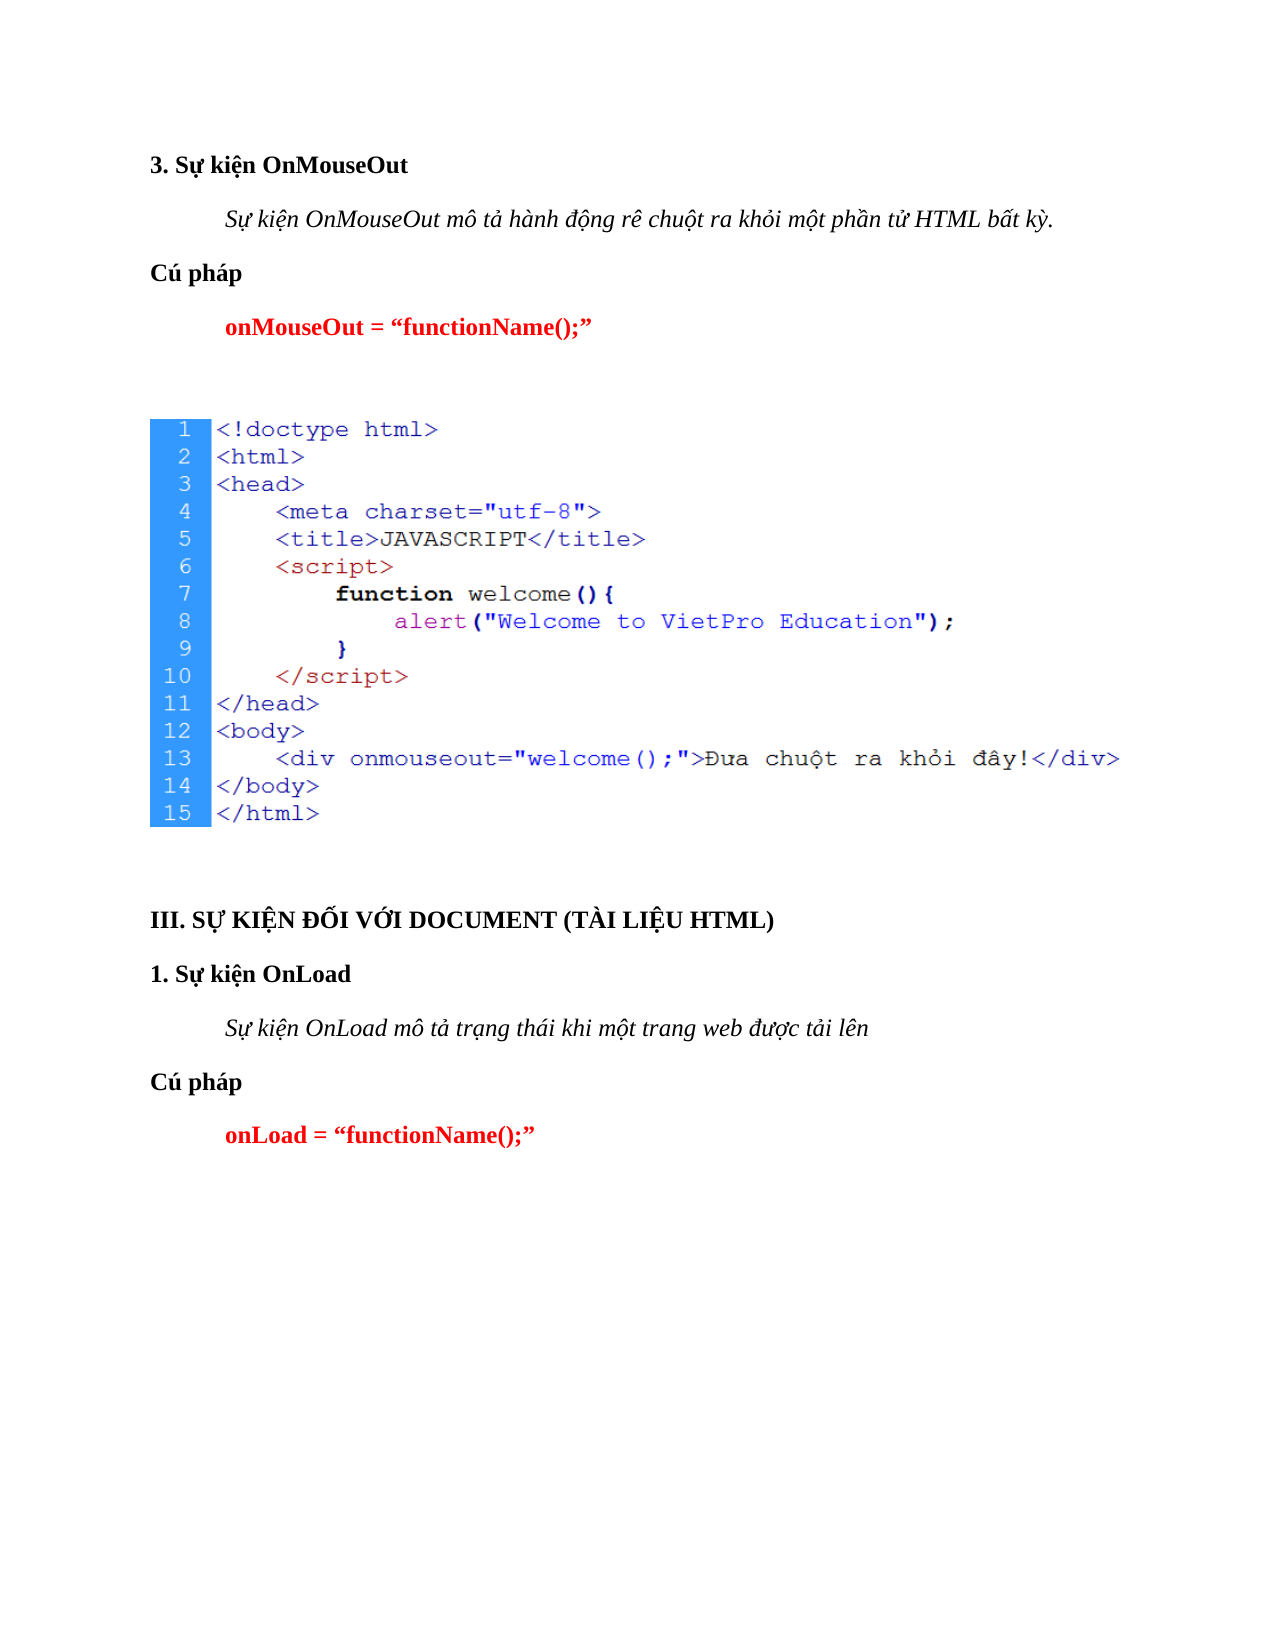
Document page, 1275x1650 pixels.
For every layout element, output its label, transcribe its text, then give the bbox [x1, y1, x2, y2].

text 1. Sự kiện OnLoad [150, 959, 1125, 988]
text 3. Sự kiện OnMouseOut [150, 150, 1125, 179]
text Sự kiện OnMouseOut mô tả hành động rê chuột ra khỏi một phần tử HTML bất kỳ. [150, 204, 1125, 233]
text onLoad = “functionName();” [150, 1121, 1125, 1149]
text Sự kiện OnLoad mô tả trạng thái khi một trang web được tải lên [150, 1013, 1125, 1042]
text Cú pháp [150, 258, 1125, 286]
text III. SỰ KIỆN ĐỐI VỚI DOCUMENT (TÀI LIỆU HTML) [150, 905, 1125, 934]
picture [150, 419, 1125, 827]
text onMouseOut = “functionName();” [150, 312, 1125, 340]
text Cú pháp [150, 1067, 1125, 1095]
